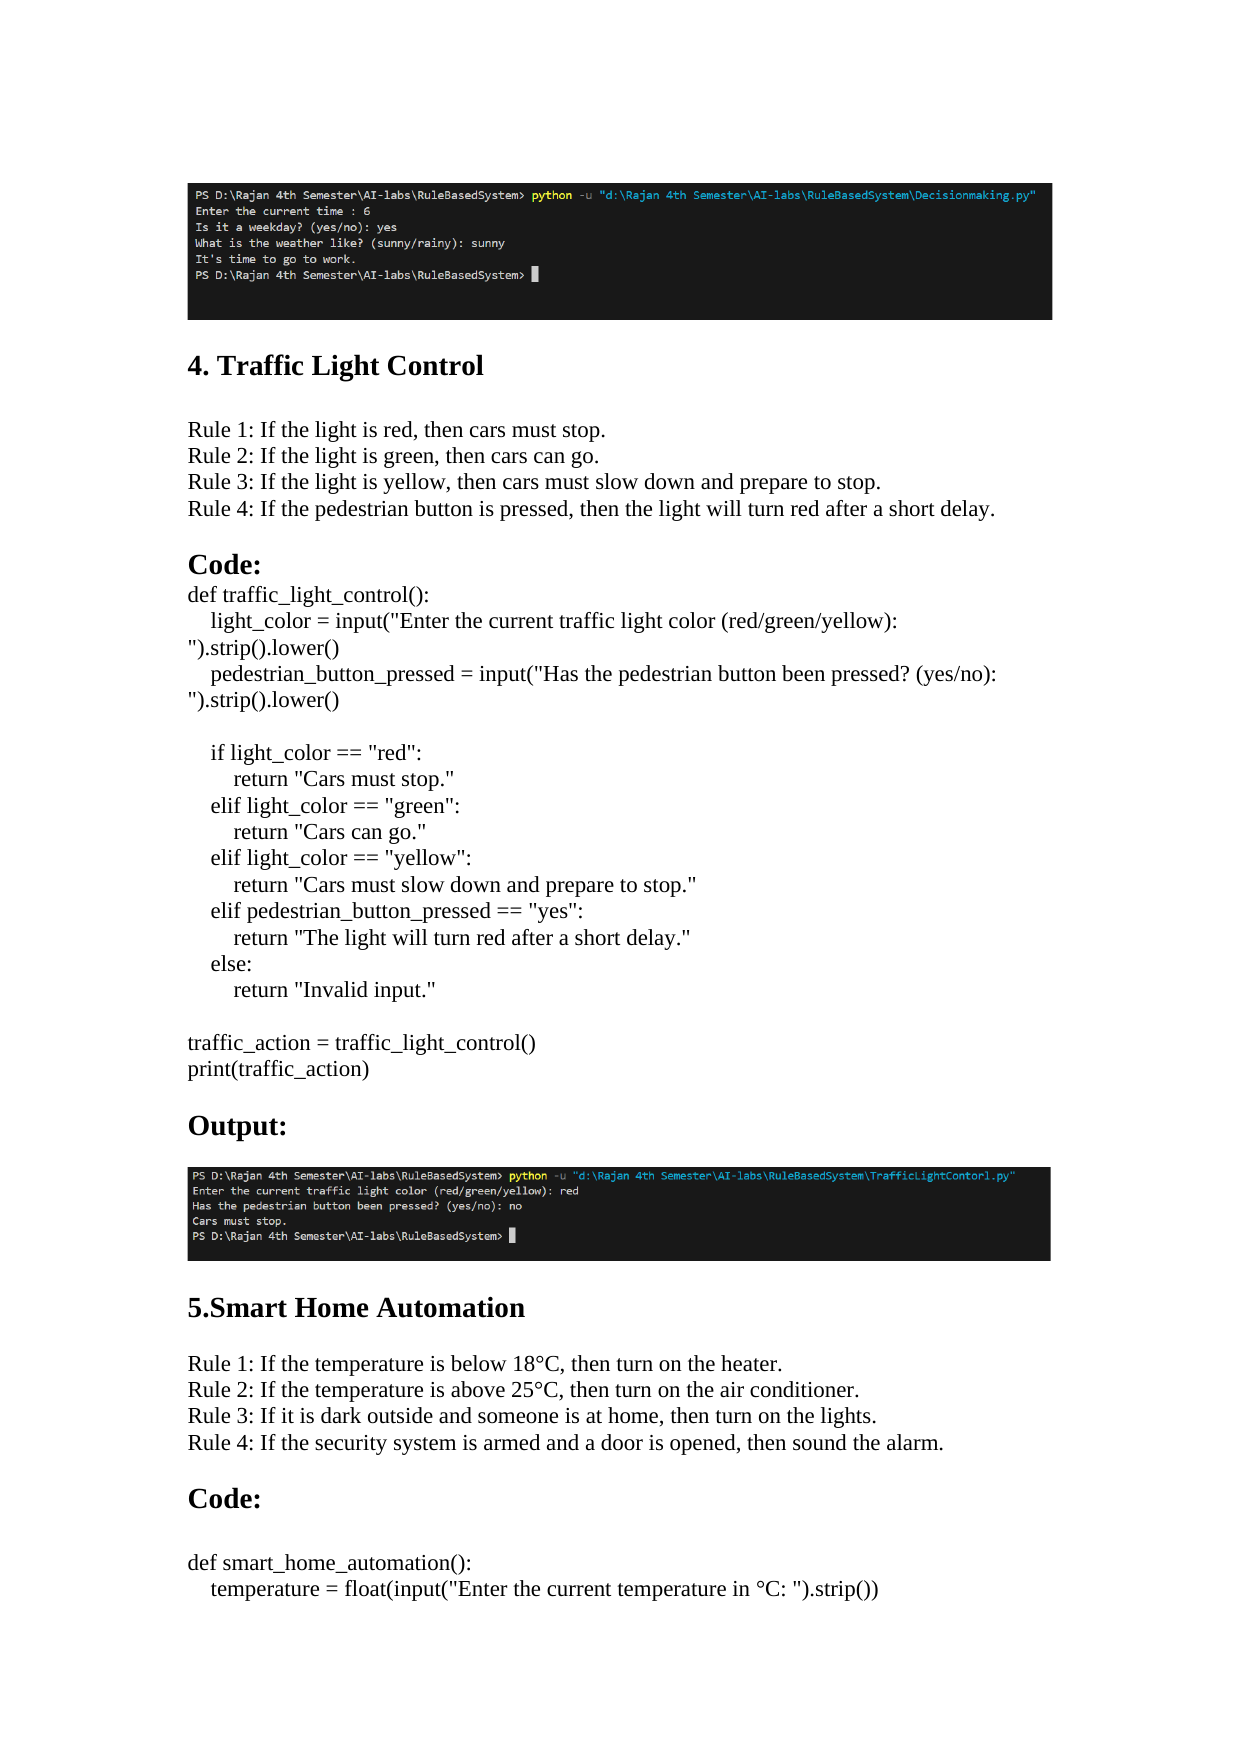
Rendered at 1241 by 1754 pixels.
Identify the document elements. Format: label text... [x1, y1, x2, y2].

text light_color = input("Enter the current traffic light color (red/green/yellow): ").strip().lower() [187, 607, 1053, 660]
text elif light_color == "yellow": [187, 844, 1053, 871]
text Rule 4: If the pedestrian button is pressed, then the light will turn red after a short delay. [187, 495, 1053, 521]
text return "The light will turn red after a short delay." [187, 923, 1053, 950]
text Rule 1: If the light is red, then cars must stop. [187, 416, 1053, 442]
text Rule 1: If the temperature is below 18°C, then turn on the heater. [187, 1350, 1053, 1376]
text traffic_action = traffic_light_control() [187, 1029, 1053, 1055]
text pedestrian_button_pressed = input("Has the pedestrian button been pressed? (yes/no): ").strip().lower() [187, 660, 1053, 713]
picture [187, 1167, 1051, 1261]
picture [187, 183, 1053, 320]
text elif light_color == "green": [187, 792, 1053, 818]
text def smart_home_automation(): [187, 1548, 1053, 1575]
text Code: [187, 1481, 1053, 1515]
text Rule 4: If the security system is armed and a door is opened, then sound the alarm. [187, 1429, 1053, 1455]
text else: [187, 950, 1053, 976]
list 5.Smart Home Automation [187, 1290, 1053, 1323]
text return "Invalid input." [187, 976, 1053, 1003]
text Output: [187, 1108, 1053, 1142]
text temperature = float(input("Enter the current temperature in °C: ").strip()) [187, 1575, 1053, 1601]
text Code: [187, 547, 1053, 581]
text elif pedestrian_button_pressed == "yes": [187, 897, 1053, 923]
text return "Cars must slow down and prepare to stop." [187, 871, 1053, 897]
text print(traffic_action) [187, 1055, 1053, 1082]
list Traffic Light Control [187, 348, 1053, 382]
text if light_color == "red": [187, 739, 1053, 765]
text Rule 2: If the light is green, then cars can go. [187, 442, 1053, 468]
text Rule 3: If it is dark outside and someone is at home, then turn on the lights. [187, 1402, 1053, 1429]
text def traffic_light_control(): [187, 581, 1053, 607]
text Rule 2: If the temperature is above 25°C, then turn on the air conditioner. [187, 1376, 1053, 1402]
text return "Cars can go." [187, 818, 1053, 844]
text Rule 3: If the light is yellow, then cars must slow down and prepare to stop. [187, 468, 1053, 495]
text return "Cars must stop." [187, 765, 1053, 792]
